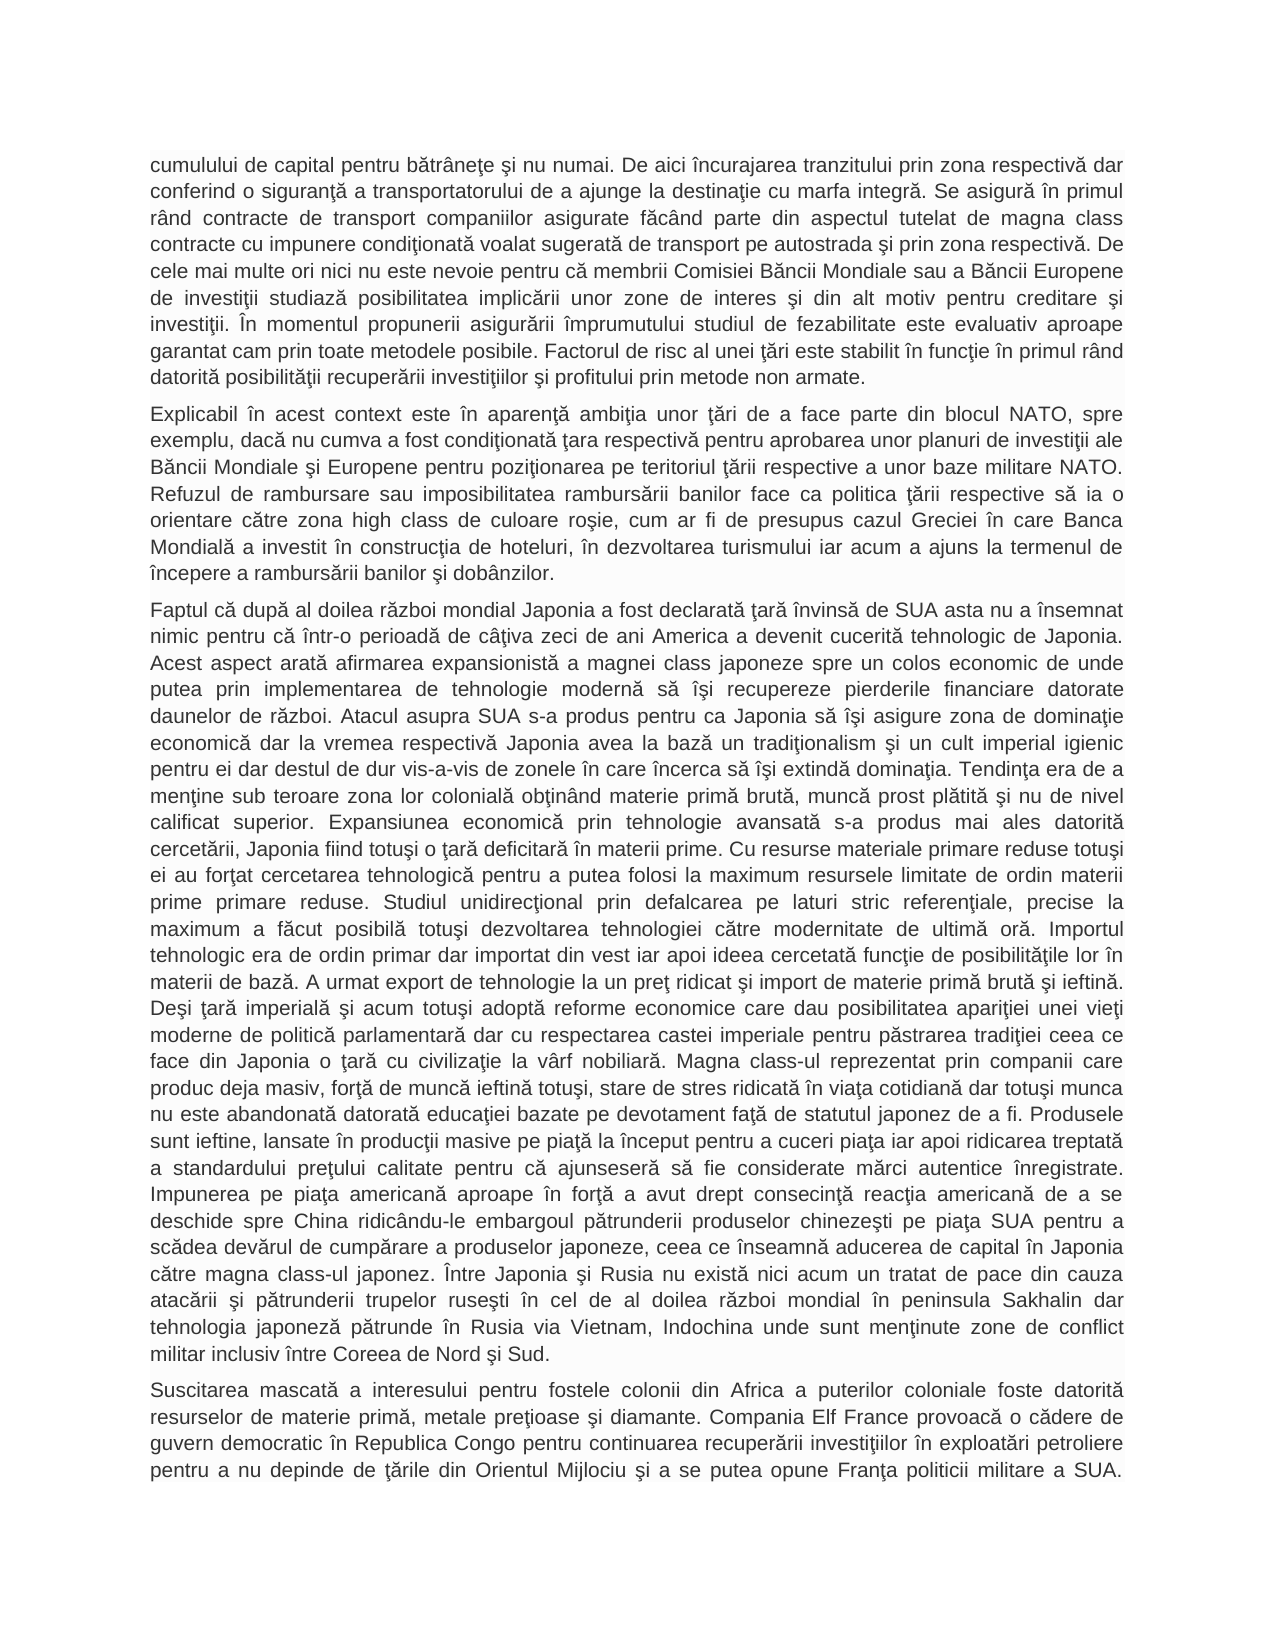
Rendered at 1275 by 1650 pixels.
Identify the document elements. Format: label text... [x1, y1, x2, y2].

text Faptul că după al doilea război mondial Japonia a fost declarată ţară învinsă de SUA asta nu a însemnat nimic pentru că într-o perioadă de câţiva zeci de ani America a devenit cucerită tehnologic de Japonia. Acest aspect arată afirmarea expansionistă a magnei class japoneze spre un colos economic de unde putea prin implementarea de tehnologie modernă să îşi recupereze pierderile financiare datorate daunelor de război. Atacul asupra SUA s-a produs pentru ca Japonia să îşi asigure zona de dominaţie economică dar la vremea respectivă Japonia avea la bază un tradiţionalism şi un cult imperial igienic pentru ei dar destul de dur vis-a-vis de zonele în care încerca să îşi extindă dominaţia. Tendinţa era de a menţine sub teroare zona lor colonială obţinând materie primă brută, muncă prost plătită şi nu de nivel calificat superior. Expansiunea economică prin tehnologie avansată s-a produs mai ales datorită cercetării, Japonia fiind totuşi o ţară deficitară în materii prime. Cu resurse materiale primare reduse totuşi ei au forţat cercetarea tehnologică pentru a putea folosi la maximum resursele limitate de ordin materii prime primare reduse. Studiul unidirecţional prin defalcarea pe laturi stric referenţiale, precise la maximum a făcut posibilă totuşi dezvoltarea tehnologiei către modernitate de ultimă oră. Importul tehnologic era de ordin primar dar importat din vest iar apoi ideea cercetată funcţie de posibilităţile lor în materii de bază. A urmat export de tehnologie la un preţ ridicat şi import de materie primă brută şi ieftină. Deşi ţară imperială şi acum totuşi adoptă reforme economice care dau posibilitatea apariţiei unei vieţi moderne de politică parlamentară dar cu respectarea castei imperiale pentru păstrarea tradiţiei ceea ce face din Japonia o ţară cu civilizaţie la vârf nobiliară. Magna class-ul reprezentat prin companii care produc deja masiv, forţă de muncă ieftină totuşi, stare de stres ridicată în viaţa cotidiană dar totuşi munca nu este abandonată datorată educaţiei bazate pe devotament faţă de statutul japonez de a fi. Produsele sunt ieftine, lansate în producţii masive pe piaţă la început pentru a cuceri piaţa iar apoi ridicarea treptată a standardului preţului calitate pentru că ajunseseră să fie considerate mărci autentice înregistrate. Impunerea pe piaţa americană aproape în forţă a avut drept consecinţă reacţia americană de a se deschide spre China ridicându-le embargoul pătrunderii produselor chinezeşti pe piaţa SUA pentru a scădea devărul de cumpărare a produselor japoneze, ceea ce înseamnă aducerea de capital în Japonia către magna class-ul japonez. Între Japonia şi Rusia nu există nici acum un tratat de pace din cauza atacării şi pătrunderii trupelor ruseşti în cel de al doilea război mondial în peninsula Sakhalin dar tehnologia japoneză pătrunde în Rusia via Vietnam, Indochina unde sunt menţinute zone de conflict militar inclusiv între Coreea de Nord şi Sud. [150, 595, 1125, 1365]
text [150, 150, 1125, 389]
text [150, 1375, 1125, 1482]
text Explicabil în acest context este în aparenţă ambiţia unor ţări de a face parte din blocul NATO, spre exemplu, dacă nu cumva a fost condiţionată ţara respectivă pentru aprobarea unor planuri de investiţii ale Băncii Mondiale şi Europene pentru poziţionarea pe teritoriul ţării respective a unor baze militare NATO. Refuzul de rambursare sau imposibilitatea rambursării banilor face ca politica ţării respective să ia o orientare către zona high class de culoare roşie, cum ar fi de presupus cazul Greciei în care Banca Mondială a investit în construcţia de hoteluri, în dezvoltarea turismului iar acum a ajuns la termenul de începere a rambursării banilor şi dobânzilor. [150, 399, 1125, 585]
